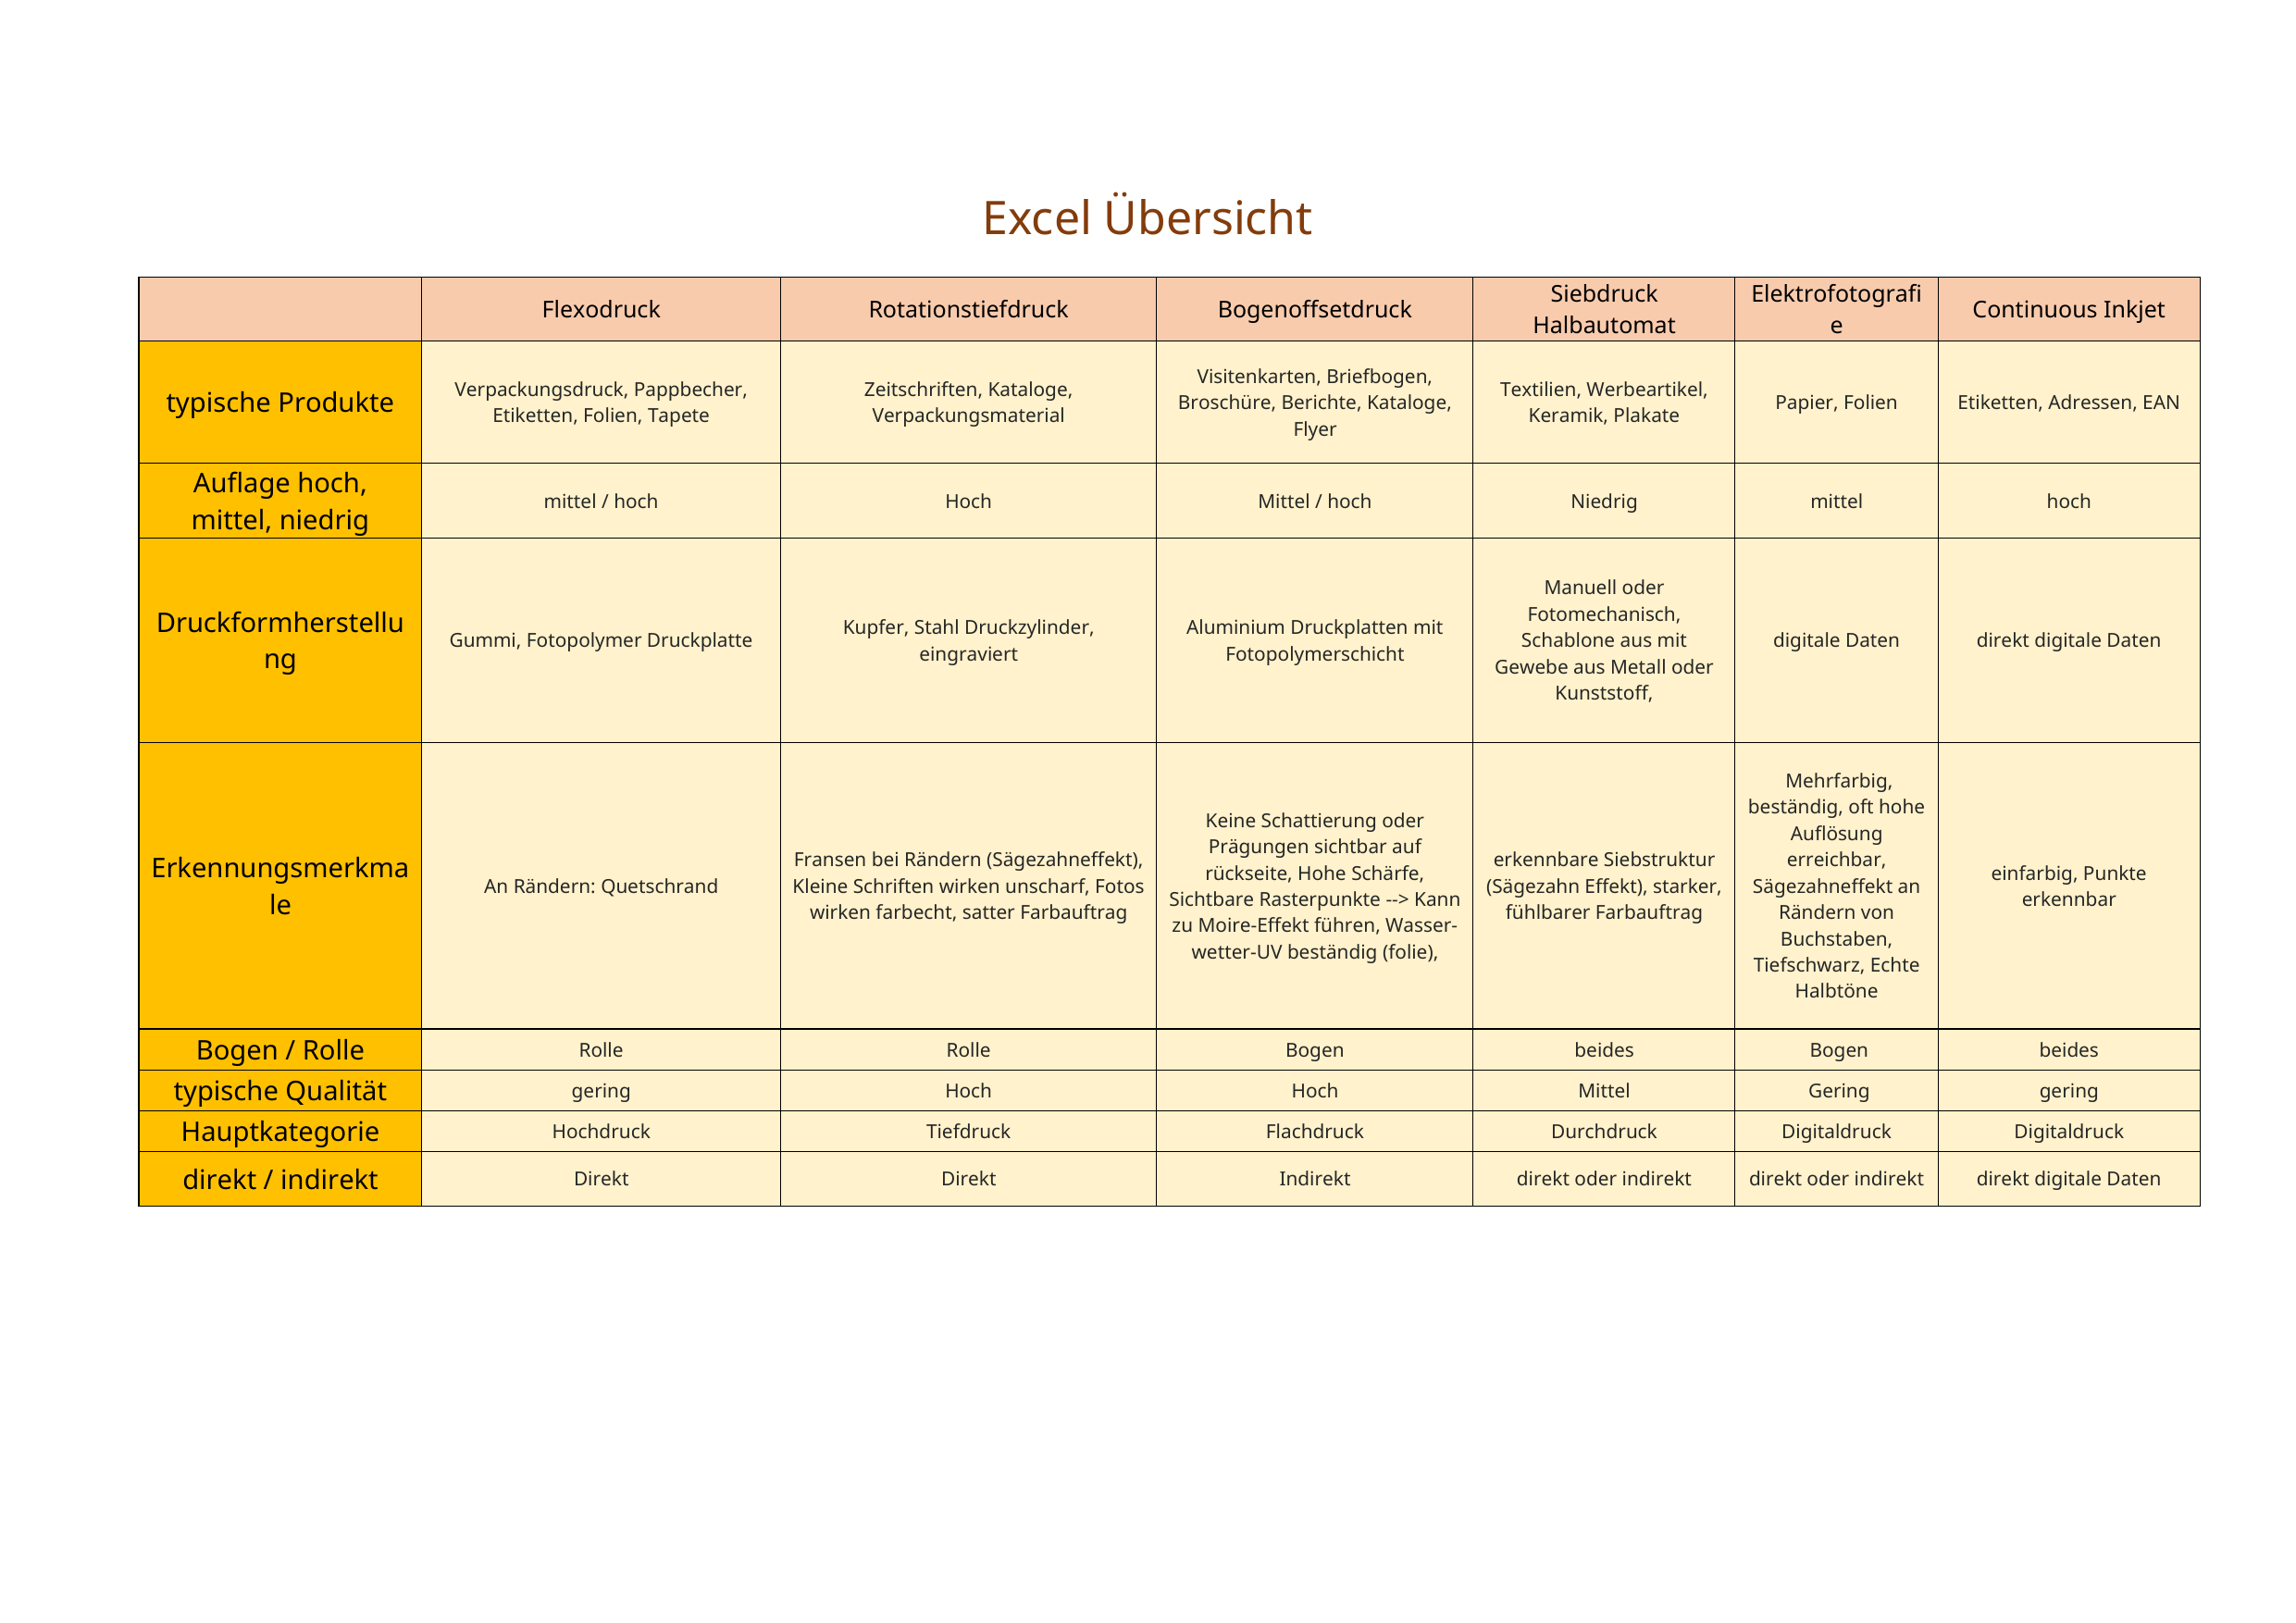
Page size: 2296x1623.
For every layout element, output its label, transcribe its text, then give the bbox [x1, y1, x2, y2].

table_header Flexodruck [422, 278, 780, 341]
table_cell erkennbare Siebstruktur (Sägezahn Effekt), starker, fühlbarer Farbauftrag [1473, 743, 1734, 1028]
table_cell hoch [1939, 464, 2200, 538]
table_header [140, 278, 421, 341]
table_cell Keine Schattierung oder Prägungen sichtbar auf rückseite, Hohe Schärfe, Sichtbare Rasterpunkte --> Kann zu Moire-Effekt führen, Wasser-wetter-UV beständig (folie), [1157, 743, 1472, 1028]
table_cell Tiefdruck [781, 1111, 1156, 1151]
table_cell Auflage hoch, mittel, niedrig [140, 464, 421, 538]
table_cell Aluminium Druckplatten mit Fotopolymerschicht [1157, 539, 1472, 742]
table_cell direkt oder indirekt [1735, 1152, 1938, 1206]
table_header Continuous Inkjet [1939, 278, 2200, 341]
table_cell Bogen / Rolle [140, 1030, 421, 1070]
table_cell direkt digitale Daten [1939, 1152, 2200, 1206]
table_cell Gering [1735, 1071, 1938, 1110]
table_cell Verpackungsdruck, Pappbecher, Etiketten, Folien, Tapete [422, 341, 780, 463]
table_cell Flachdruck [1157, 1111, 1472, 1151]
table_cell einfarbig, Punkte erkennbar [1939, 743, 2200, 1028]
table_cell Digitaldruck [1735, 1111, 1938, 1151]
table_cell Hoch [1157, 1071, 1472, 1110]
table_cell direkt digitale Daten [1939, 539, 2200, 742]
table_cell Manuell oder Fotomechanisch, Schablone aus mit Gewebe aus Metall oder Kunststoff, [1473, 539, 1734, 742]
table_cell typische Produkte [140, 341, 421, 463]
table_cell Rolle [781, 1030, 1156, 1070]
table_cell Visitenkarten, Briefbogen, Broschüre, Berichte, Kataloge, Flyer [1157, 341, 1472, 463]
table_cell Digitaldruck [1939, 1111, 2200, 1151]
table_cell Etiketten, Adressen, EAN [1939, 341, 2200, 463]
table_cell direkt oder indirekt [1473, 1152, 1734, 1206]
table_cell Textilien, Werbeartikel, Keramik, Plakate [1473, 341, 1734, 463]
table_cell Kupfer, Stahl Druckzylinder, eingraviert [781, 539, 1156, 742]
table_cell Indirekt [1157, 1152, 1472, 1206]
table_cell mittel / hoch [422, 464, 780, 538]
table_cell beides [1473, 1030, 1734, 1070]
table_cell Bogen [1735, 1030, 1938, 1070]
table_cell digitale Daten [1735, 539, 1938, 742]
table_cell Direkt [422, 1152, 780, 1206]
table_cell Hauptkategorie [140, 1111, 421, 1151]
subtitle Excel Übersicht [139, 185, 2156, 248]
table_cell mittel [1735, 464, 1938, 538]
table_header Bogenoffsetdruck [1157, 278, 1472, 341]
table_cell Direkt [781, 1152, 1156, 1206]
table_cell Niedrig [1473, 464, 1734, 538]
table_cell typische Qualität [140, 1071, 421, 1110]
table_header Rotationstiefdruck [781, 278, 1156, 341]
table_cell Bogen [1157, 1030, 1472, 1070]
table_cell Rolle [422, 1030, 780, 1070]
table_cell Papier, Folien [1735, 341, 1938, 463]
table_cell Gummi, Fotopolymer Druckplatte [422, 539, 780, 742]
table_cell Zeitschriften, Kataloge, Verpackungsmaterial [781, 341, 1156, 463]
table_cell direkt / indirekt [140, 1152, 421, 1206]
table_cell Hoch [781, 1071, 1156, 1110]
table_header Elektrofotografie [1735, 278, 1938, 341]
table_cell Druckformherstellung [140, 539, 421, 742]
table_cell gering [1939, 1071, 2200, 1110]
table_header Siebdruck Halbautomat [1473, 278, 1734, 341]
table_cell Mittel / hoch [1157, 464, 1472, 538]
table_cell An Rändern: Quetschrand [422, 743, 780, 1028]
table_cell gering [422, 1071, 780, 1110]
table_cell Erkennungsmerkmale [140, 743, 421, 1028]
table_cell Hochdruck [422, 1111, 780, 1151]
table_cell Mittel [1473, 1071, 1734, 1110]
table_cell Fransen bei Rändern (Sägezahneffekt), Kleine Schriften wirken unscharf, Fotos wirken farbecht, satter Farbauftrag [781, 743, 1156, 1028]
table_cell Durchdruck [1473, 1111, 1734, 1151]
table_cell beides [1939, 1030, 2200, 1070]
table_cell Mehrfarbig, beständig, oft hohe Auflösung erreichbar, Sägezahneffekt an Rändern von Buchstaben, Tiefschwarz, Echte Halbtöne [1735, 743, 1938, 1028]
table_cell Hoch [781, 464, 1156, 538]
